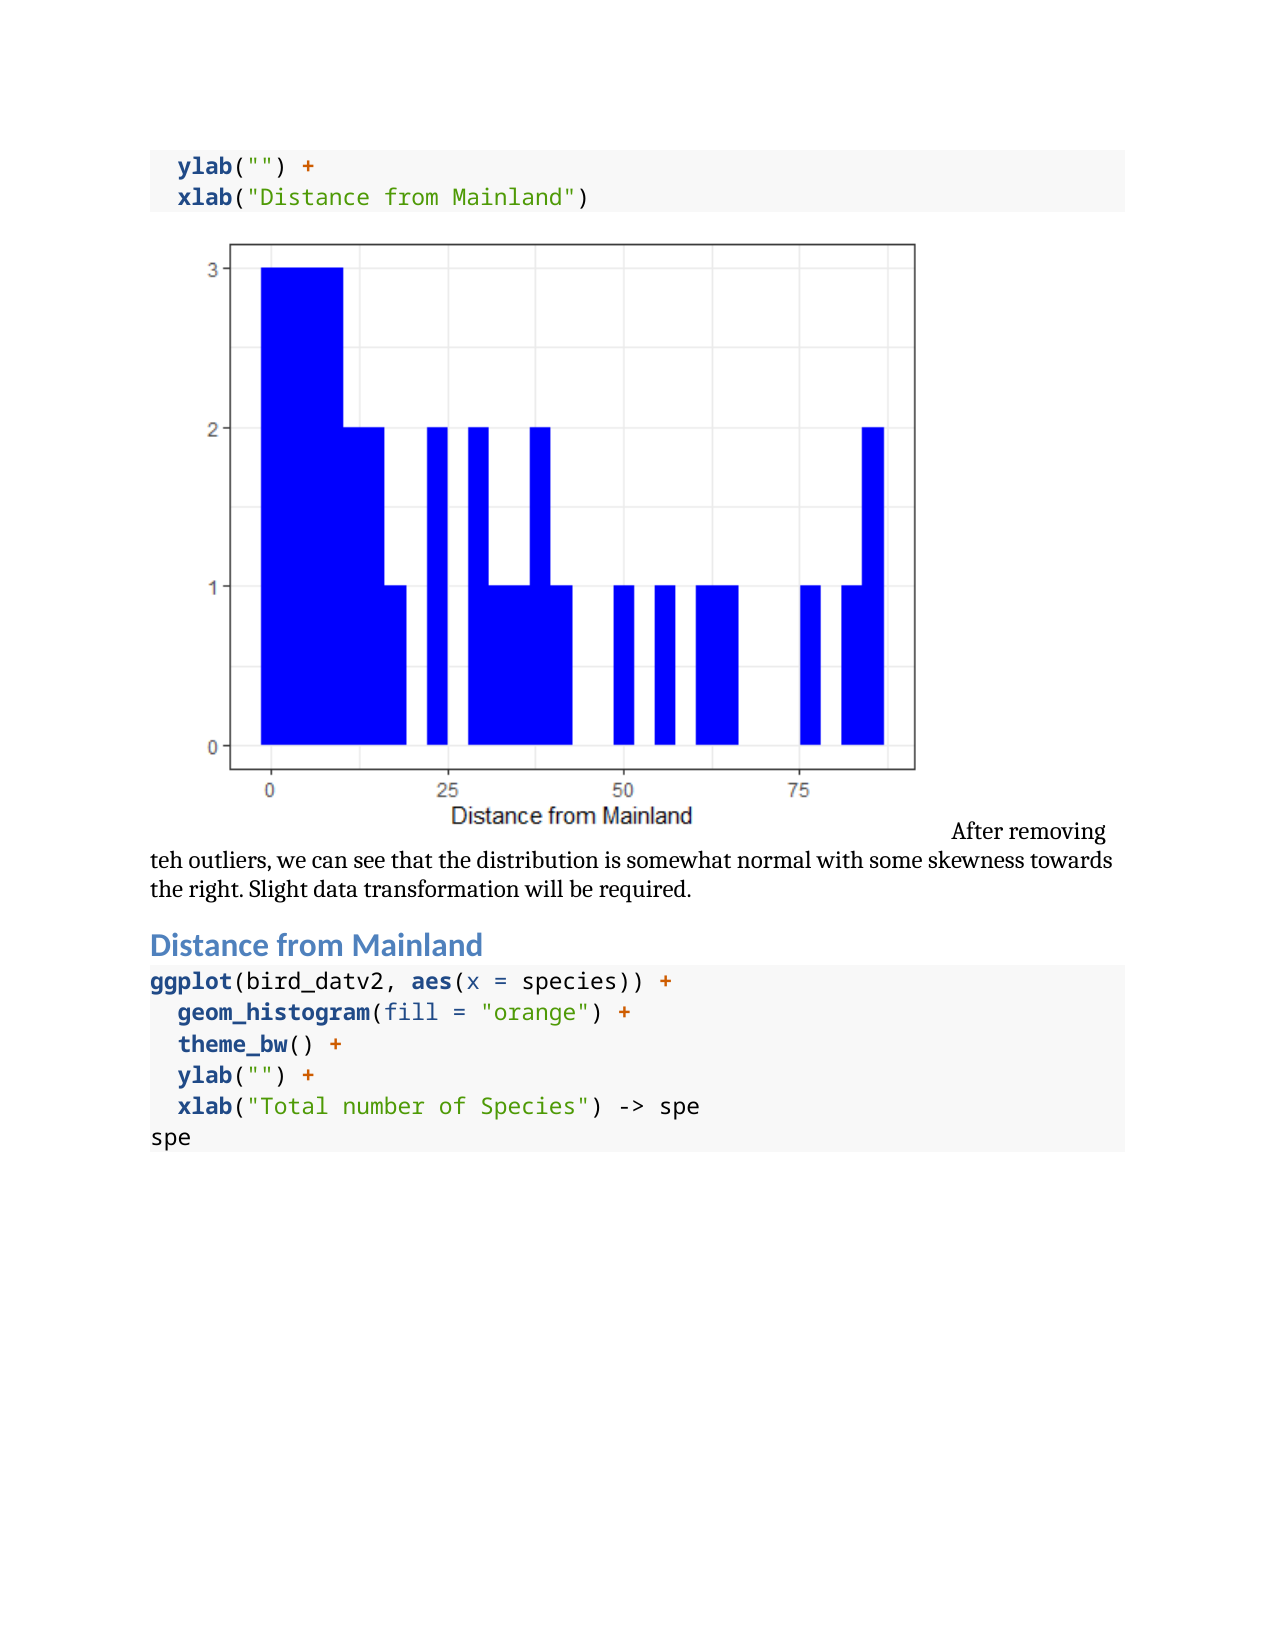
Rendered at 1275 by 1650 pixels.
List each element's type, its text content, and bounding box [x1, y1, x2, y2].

text ggplot(bird_datv2, aes(x = species)) + geom_histogram(fill = "orange") + theme_bw() + ylab("") + xlab("Total number of Species") -> spe spe [150, 965, 1125, 1152]
subtitle Distance from Mainland [150, 924, 1125, 965]
picture [168, 233, 927, 840]
